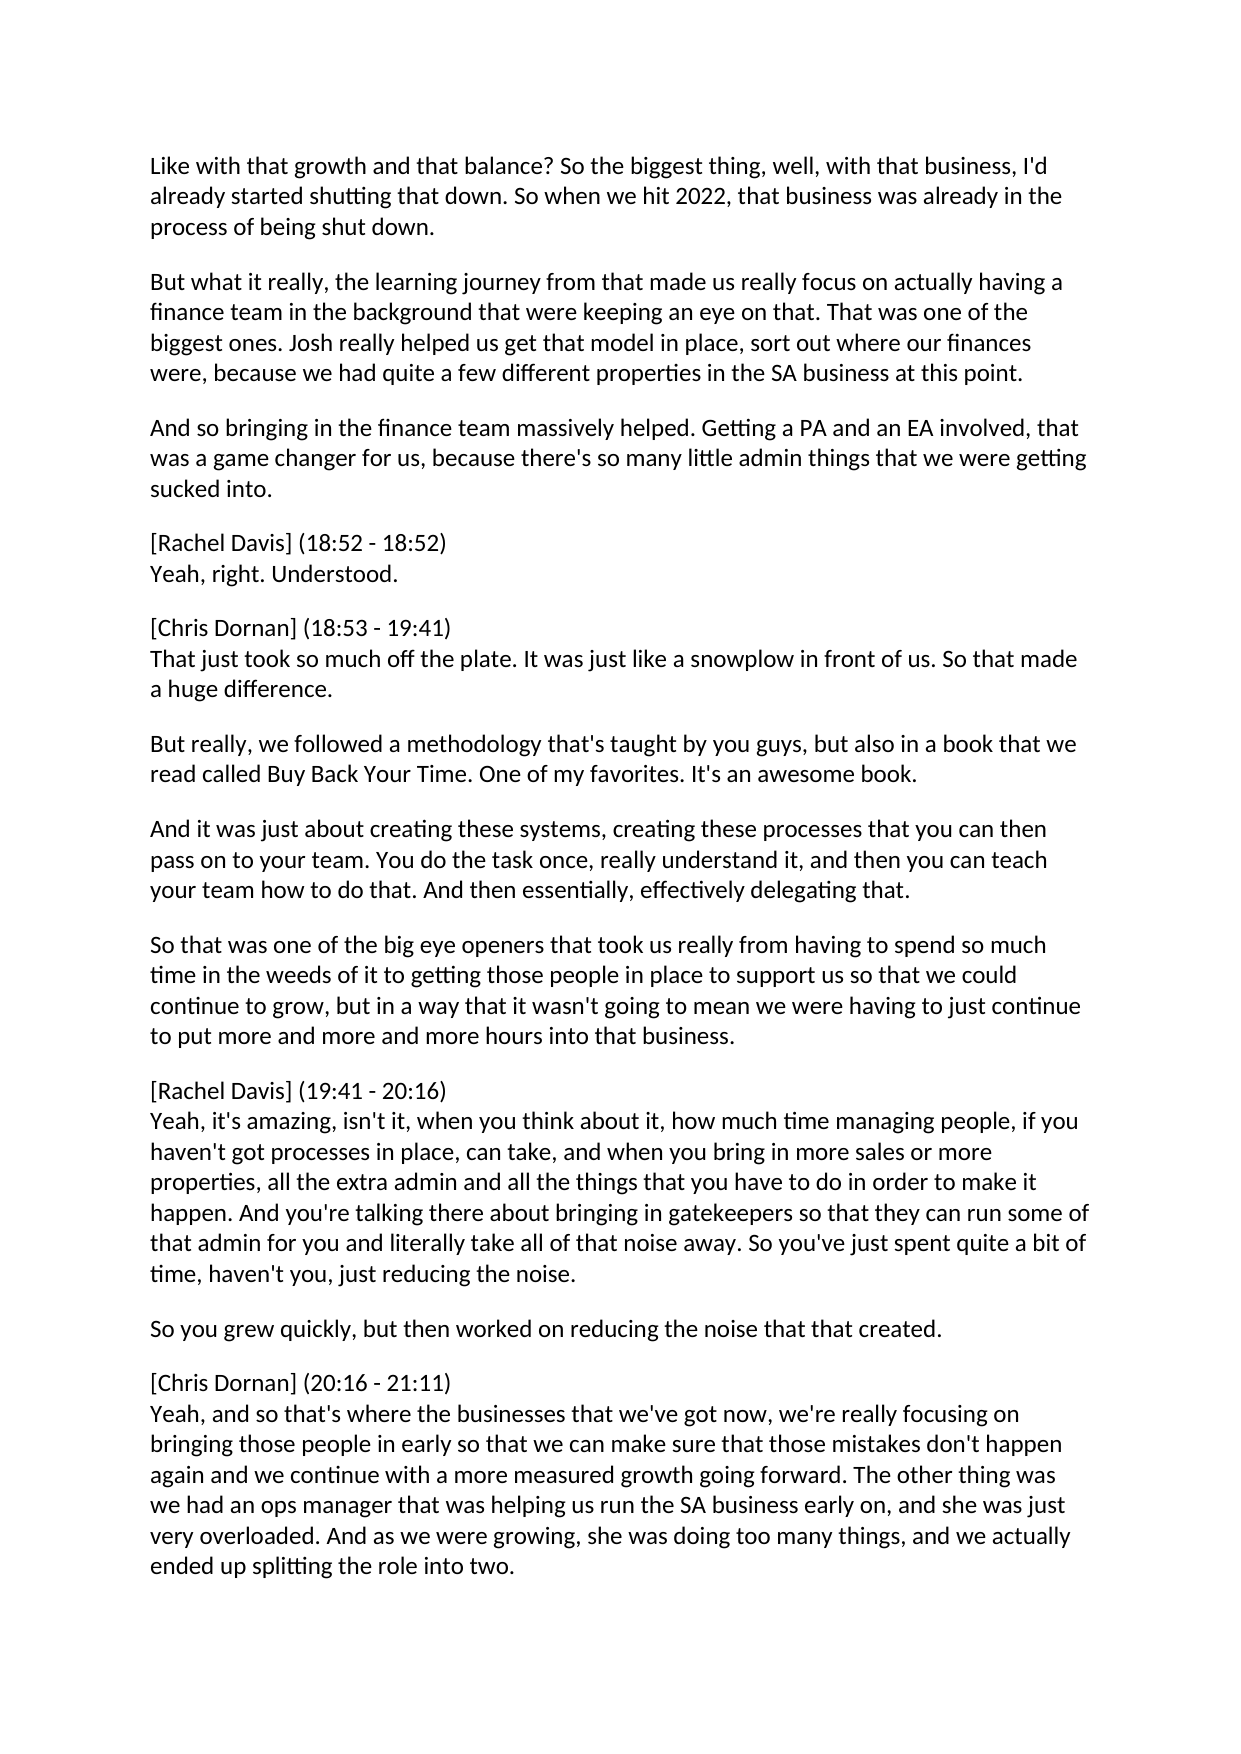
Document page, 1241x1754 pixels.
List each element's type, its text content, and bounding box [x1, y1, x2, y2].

text Yeah, right. Understood. [150, 558, 1090, 588]
text So that was one of the big eye openers that took us really from having to spend so much time in the weeds of it to getting those people in place to support us so that we could continue to grow, but in a way that it wasn't going to mean we were having to just continue to put more and more and more hours into that business. [150, 929, 1090, 1051]
text And so bringing in the finance team massively helped. Getting a PA and an EA involved, that was a game changer for us, because there's so many little admin things that we were getting sucked into. [150, 412, 1090, 503]
text But what it really, the learning journey from that made us really focus on actually having a finance team in the background that were keeping an eye on that. That was one of the biggest ones. Josh really helped us get that model in place, sort out where our finances were, because we had quite a few different properties in the SA business at this point. [150, 266, 1090, 388]
text But really, we followed a methodology that's taught by you guys, but also in a book that we read called Buy Back Your Time. One of my favorites. It's an awesome book. [150, 728, 1090, 789]
text So you grew quickly, but then worked on reducing the noise that that created. [150, 1313, 1090, 1343]
text Yeah, and so that's where the businesses that we've got now, we're really focusing on bringing those people in early so that we can make sure that those mistakes don't happen again and we continue with a more measured growth going forward. The other thing was we had an ops manager that was helping us run the SA business early on, and she was just very overloaded. And as we were growing, she was doing too many things, and we actually ended up splitting the role into two. [150, 1398, 1090, 1581]
text [Rachel Davis] (19:41 - 20:16) [150, 1075, 1090, 1106]
text [Chris Dornan] (20:16 - 21:11) [150, 1367, 1090, 1398]
text And it was just about creating these systems, creating these processes that you can then pass on to your team. You do the task once, really understand it, and then you can teach your team how to do that. And then essentially, effectively delegating that. [150, 813, 1090, 905]
text [Chris Dornan] (18:53 - 19:41) [150, 612, 1090, 643]
text [Rachel Davis] (18:52 - 18:52) [150, 527, 1090, 558]
text That just took so much off the plate. It was just like a snowplow in front of us. So that made a huge difference. [150, 643, 1090, 704]
text Like with that growth and that balance? So the biggest thing, well, with that business, I'd already started shutting that down. So when we hit 2022, that business was already in the process of being shut down. [150, 150, 1090, 242]
text Yeah, it's amazing, isn't it, when you think about it, how much time managing people, if you haven't got processes in place, can take, and when you bring in more sales or more properties, all the extra admin and all the things that you have to do in order to make it happen. And you're talking there about bringing in gatekeepers so that they can run some of that admin for you and literally take all of that noise away. So you've just spent quite a bit of time, haven't you, just reducing the noise. [150, 1106, 1090, 1289]
